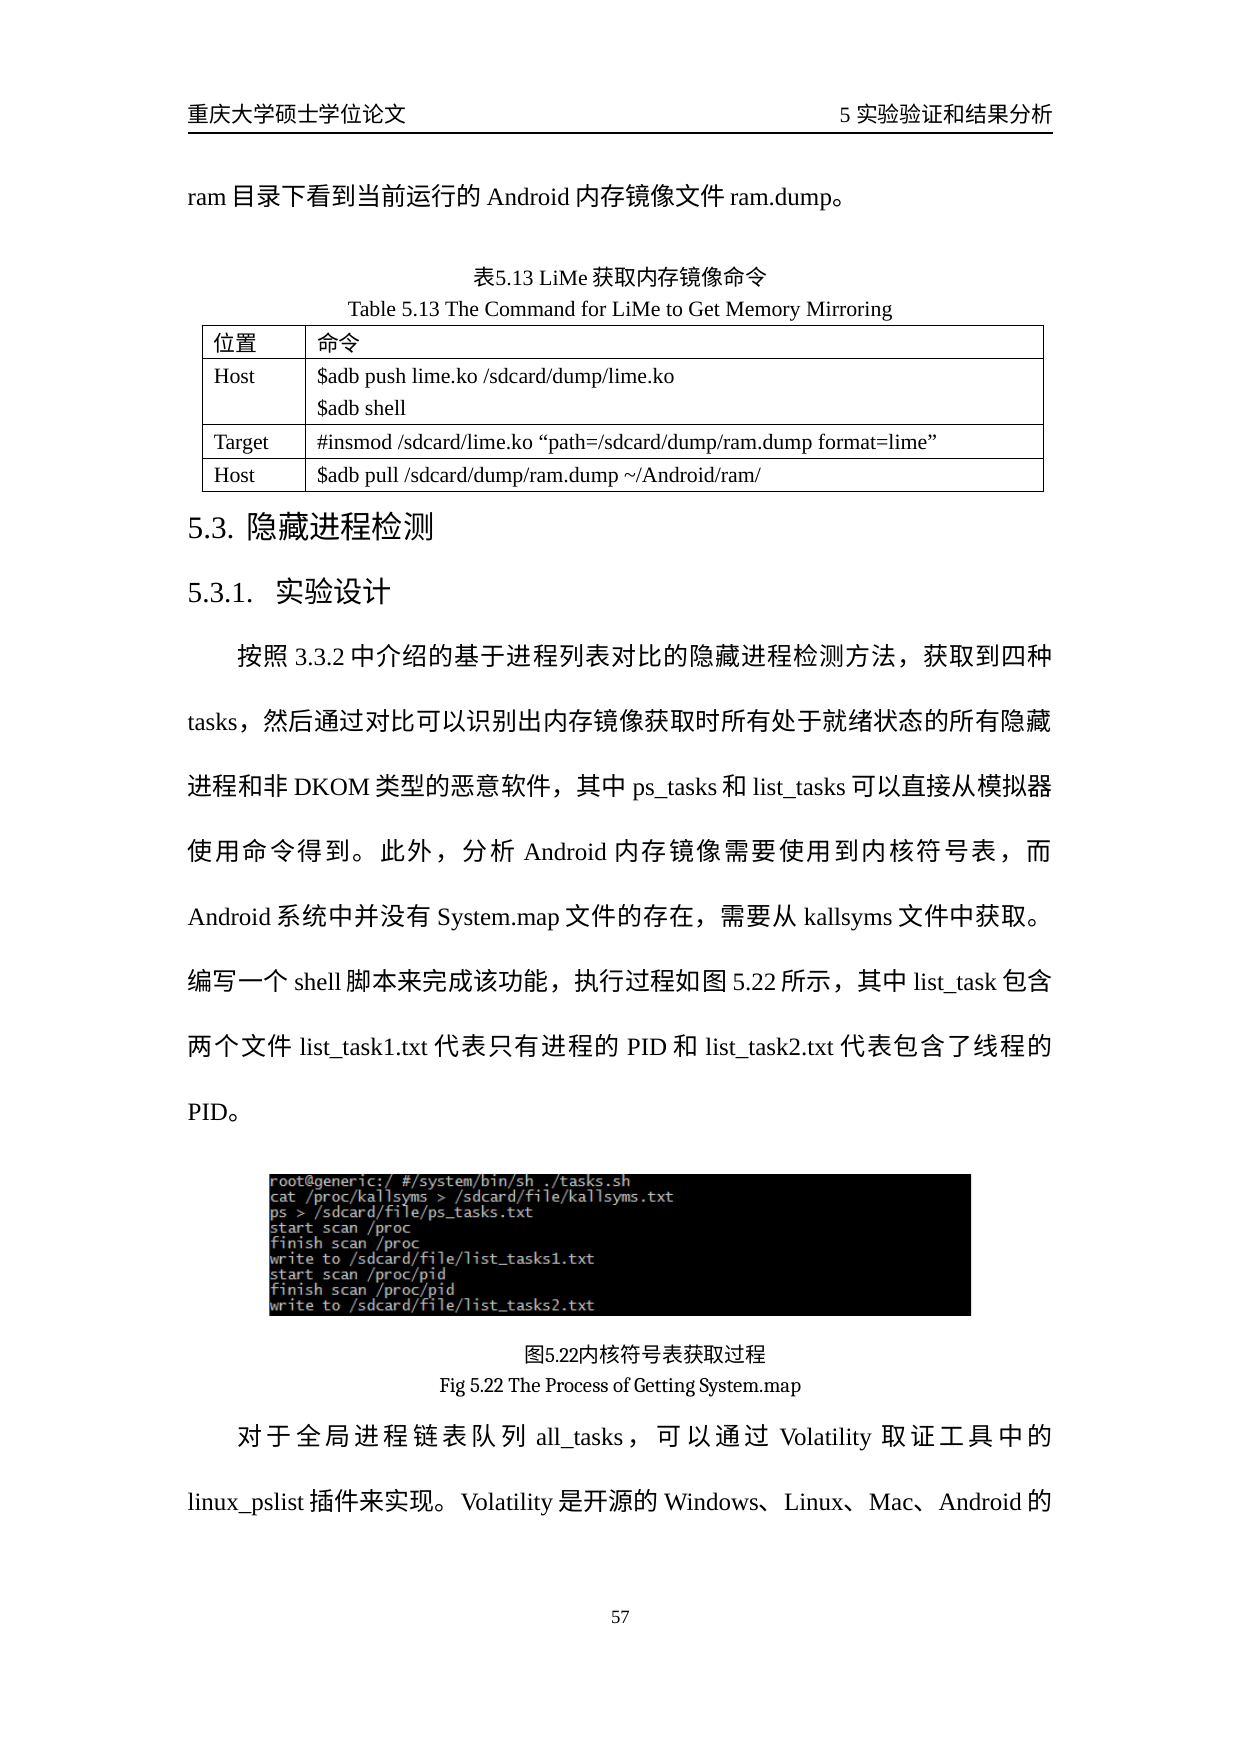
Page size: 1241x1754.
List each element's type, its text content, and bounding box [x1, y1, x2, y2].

table_cell Target [203, 425, 305, 458]
subtitle 隐藏进程检测 [187, 492, 1053, 557]
table_cell Host [203, 359, 305, 424]
table_cell Host [203, 459, 305, 491]
subtitle 实验设计 [187, 557, 1053, 622]
table_header 位置 [203, 326, 305, 358]
picture [269, 1174, 972, 1316]
table_cell #insmod /sdcard/lime.ko “path=/sdcard/dump/ram.dump format=lime” [306, 425, 1043, 458]
table_cell $adb push lime.ko /sdcard/dump/lime.ko $adb shell [306, 359, 1043, 424]
table_cell $adb pull /sdcard/dump/ram.dump ~/Android/ram/ [306, 459, 1043, 491]
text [187, 162, 1053, 227]
table_header 命令 [306, 326, 1043, 358]
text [187, 1402, 1053, 1532]
